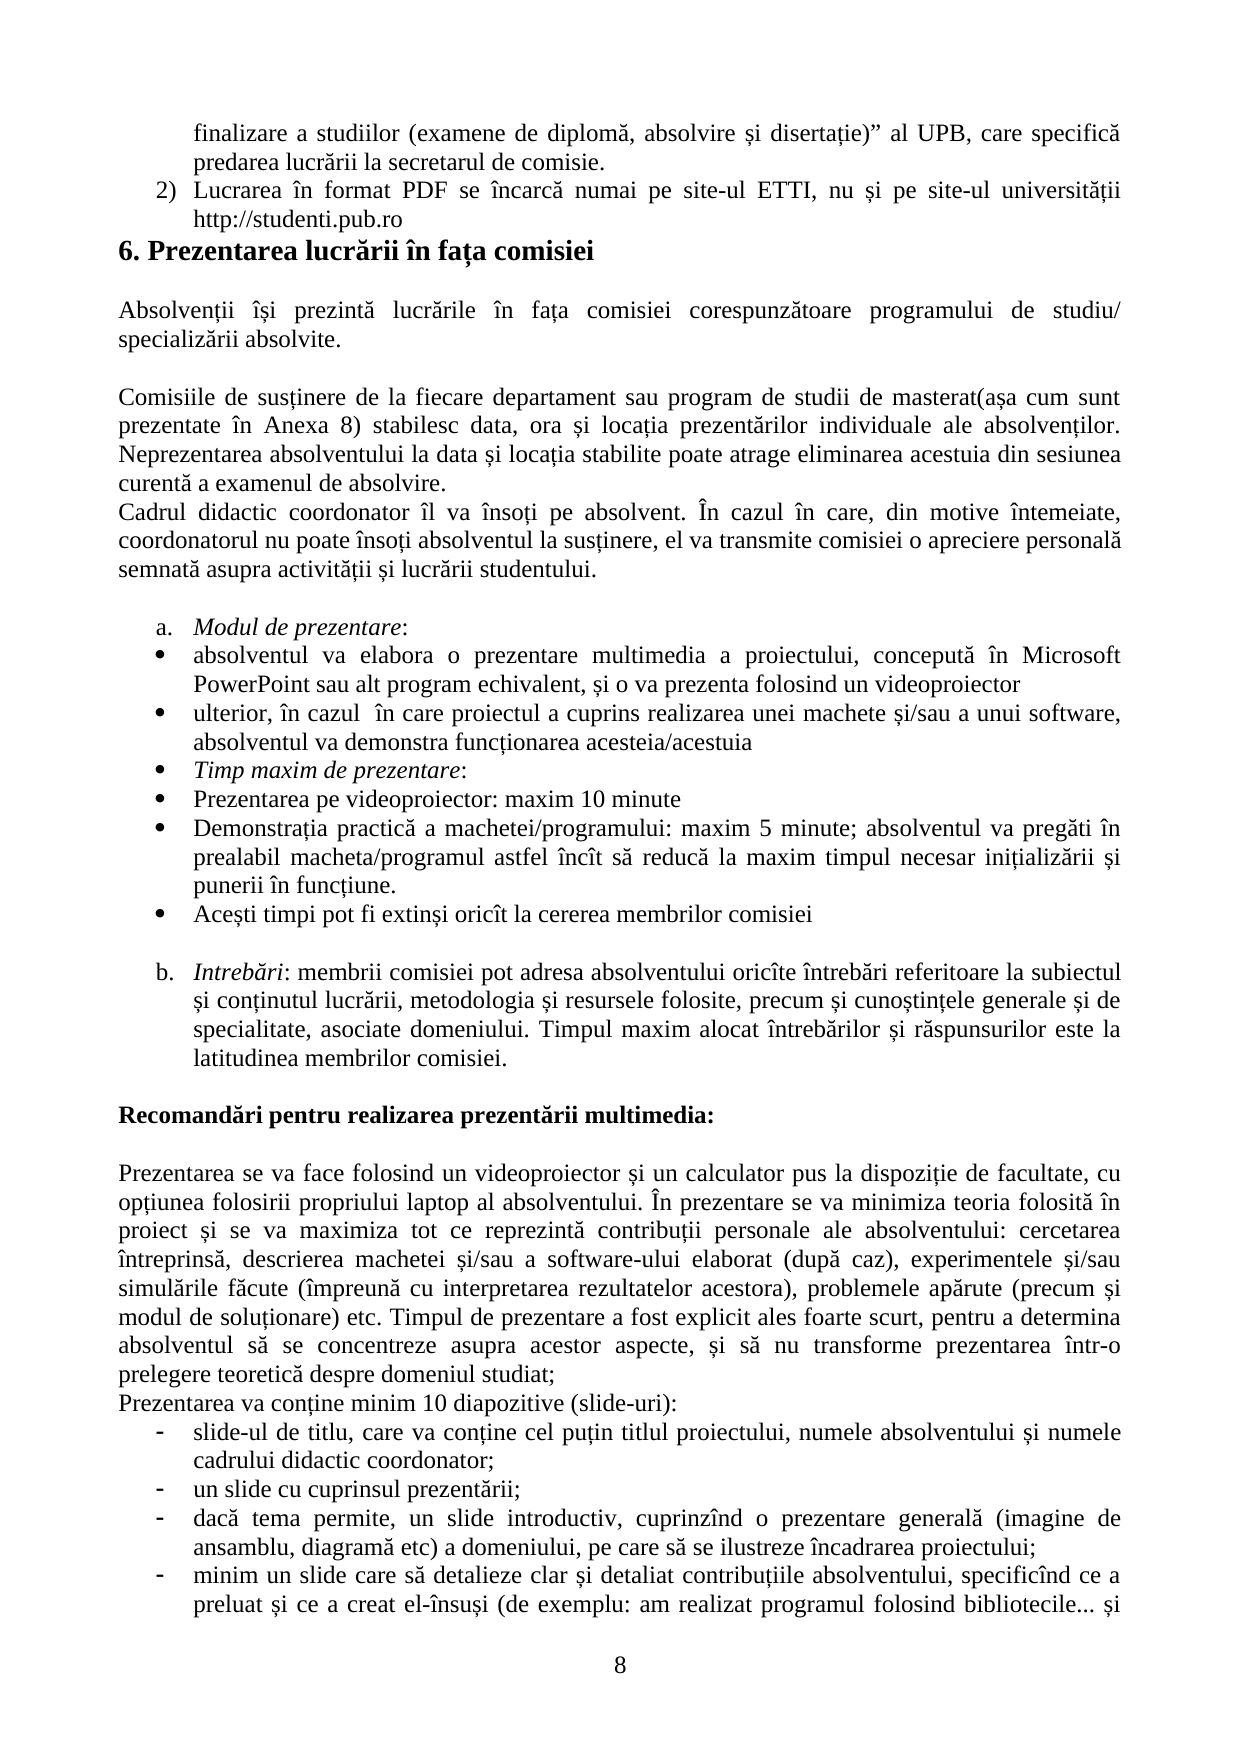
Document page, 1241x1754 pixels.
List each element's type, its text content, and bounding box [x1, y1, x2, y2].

list Timp maxim de prezentare: [156, 755, 1122, 784]
text Absolvenții își prezintă lucrările în fața comisiei corespunzătoare programului de studiu/ specializării absolvite. [118, 295, 1122, 353]
text Cadrul didactic coordonator îl va însoți pe absolvent. În cazul în care, din motive întemeiate, coordonatorul nu poate însoți absolventul la susținere, el va transmite comisiei o apreciere personală semnată asupra activității și lucrării studentului. [118, 497, 1122, 583]
text Comisiile de susținere de la fiecare departament sau program de studii de masterat(așa cum sunt prezentate în Anexa 8) stabilesc data, ora și locația prezentărilor individuale ale absolvenților. Neprezentarea absolventului la data și locația stabilite poate atrage eliminarea acestuia din sesiunea curentă a examenul de absolvire. [118, 382, 1122, 497]
list absolventul va elabora o prezentare multimedia a proiectului, concepută în Microsoft PowerPoint sau alt program echivalent, și o va prezenta folosind un videoproiector [156, 640, 1122, 698]
text Prezentarea se va face folosind un videoproiector și un calculator pus la dispoziție de facultate, cu opțiunea folosirii propriului laptop al absolventului. În prezentare se va minimiza teoria folosită în proiect și se va maximiza tot ce reprezintă contribuții personale ale absolventului: cercetarea întreprinsă, descrierea machetei și/sau a software-ului elaborat (după caz), experimentele și/sau simulările făcute (împreună cu interpretarea rezultatelor acestora), problemele apărute (precum și modul de soluționare) etc. Timpul de prezentare a fost explicit ales foarte scurt, pentru a determina absolventul să se concentreze asupra acestor aspecte, și să nu transforme prezentarea într-o prelegere teoretică despre domeniul studiat; [118, 1158, 1122, 1388]
list Demonstrația practică a machetei/programului: maxim 5 minute; absolventul va pregăti în prealabil macheta/programul astfel încît să reducă la maxim timpul necesar inițializării și punerii în funcțiune. [156, 813, 1122, 899]
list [156, 1560, 1122, 1618]
list ulterior, în cazul în care proiectul a cuprins realizarea unei machete și/sau a unui software, absolventul va demonstra funcționarea acesteia/acestuia [156, 698, 1122, 755]
list Acești timpi pot fi extinși oricît la cererea membrilor comisiei [156, 899, 1122, 928]
list slide-ul de titlu, care va conține cel puțin titlul proiectului, numele absolventului și numele cadrului didactic coordonator; [156, 1417, 1122, 1474]
subtitle 6. Prezentarea lucrării în fața comisiei [118, 233, 1122, 267]
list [156, 118, 1122, 176]
list dacă tema permite, un slide introductiv, cuprinzînd o prezentare generală (imagine de ansamblu, diagramă etc) a domeniului, pe care să se ilustreze încadrarea proiectului; [156, 1503, 1122, 1560]
list Modul de prezentare: [156, 612, 1122, 640]
list un slide cu cuprinsul prezentării; [156, 1474, 1122, 1503]
list Prezentarea pe videoproiector: maxim 10 minute [156, 784, 1122, 813]
list Lucrarea în format PDF se încarcă numai pe site-ul ETTI, nu și pe site-ul universității http://studenti.pub.ro [156, 176, 1122, 233]
list Intrebări: membrii comisiei pot adresa absolventului oricîte întrebări referitoare la subiectul și conținutul lucrării, metodologia și resursele folosite, precum și cunoștințele generale și de specialitate, asociate domeniului. Timpul maxim alocat întrebărilor și răspunsurilor este la latitudinea membrilor comisiei. [156, 957, 1122, 1072]
text Prezentarea va conține minim 10 diapozitive (slide-uri): [118, 1388, 1122, 1417]
text Recomandări pentru realizarea prezentării multimedia: [118, 1100, 1122, 1129]
